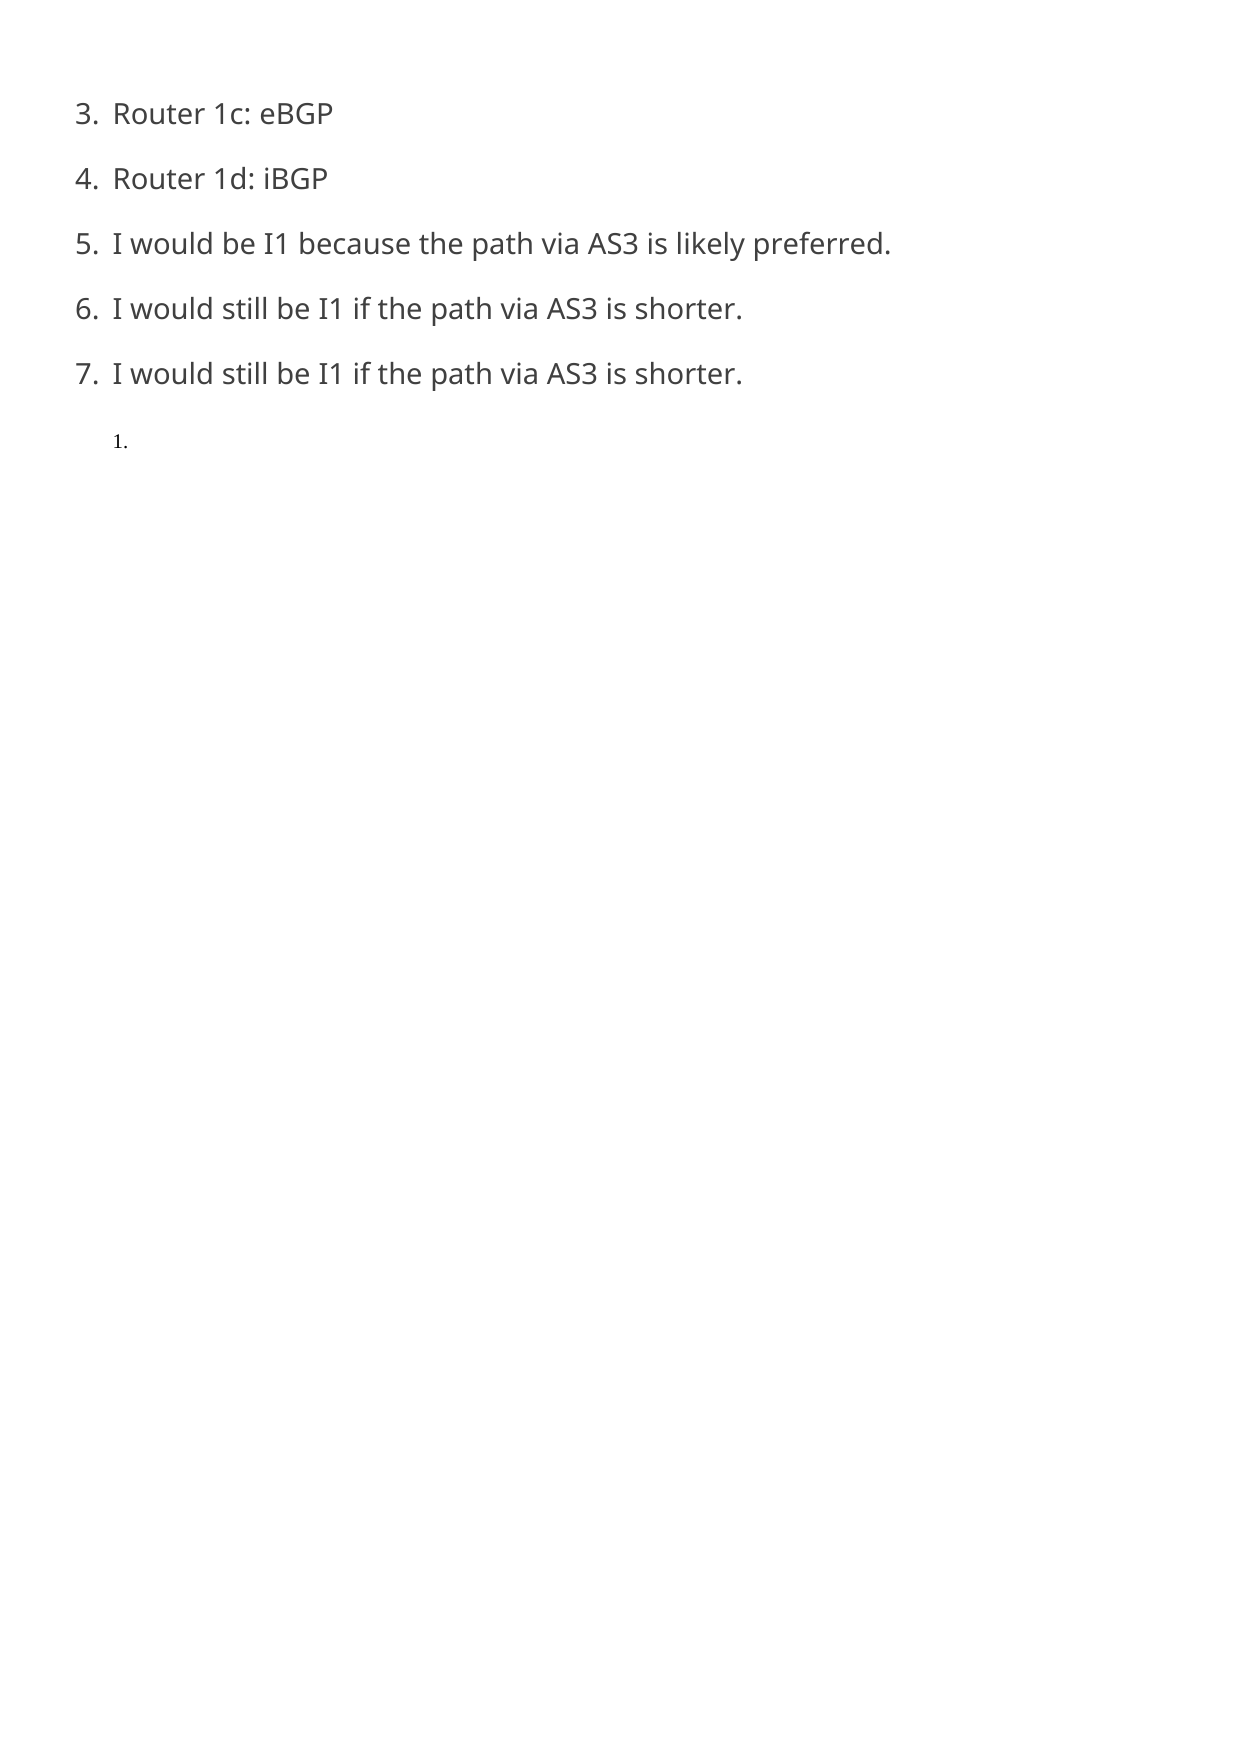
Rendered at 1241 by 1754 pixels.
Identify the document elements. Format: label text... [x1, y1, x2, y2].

list I would be I1 because the path via AS3 is likely preferred. [75, 211, 1165, 276]
list I would still be I1 if the path via AS3 is shorter. [75, 341, 1165, 406]
list Router 1d: iBGP [75, 146, 1165, 211]
list Router 1c: eBGP [75, 81, 1165, 146]
list I would still be I1 if the path via AS3 is shorter. [75, 276, 1165, 341]
